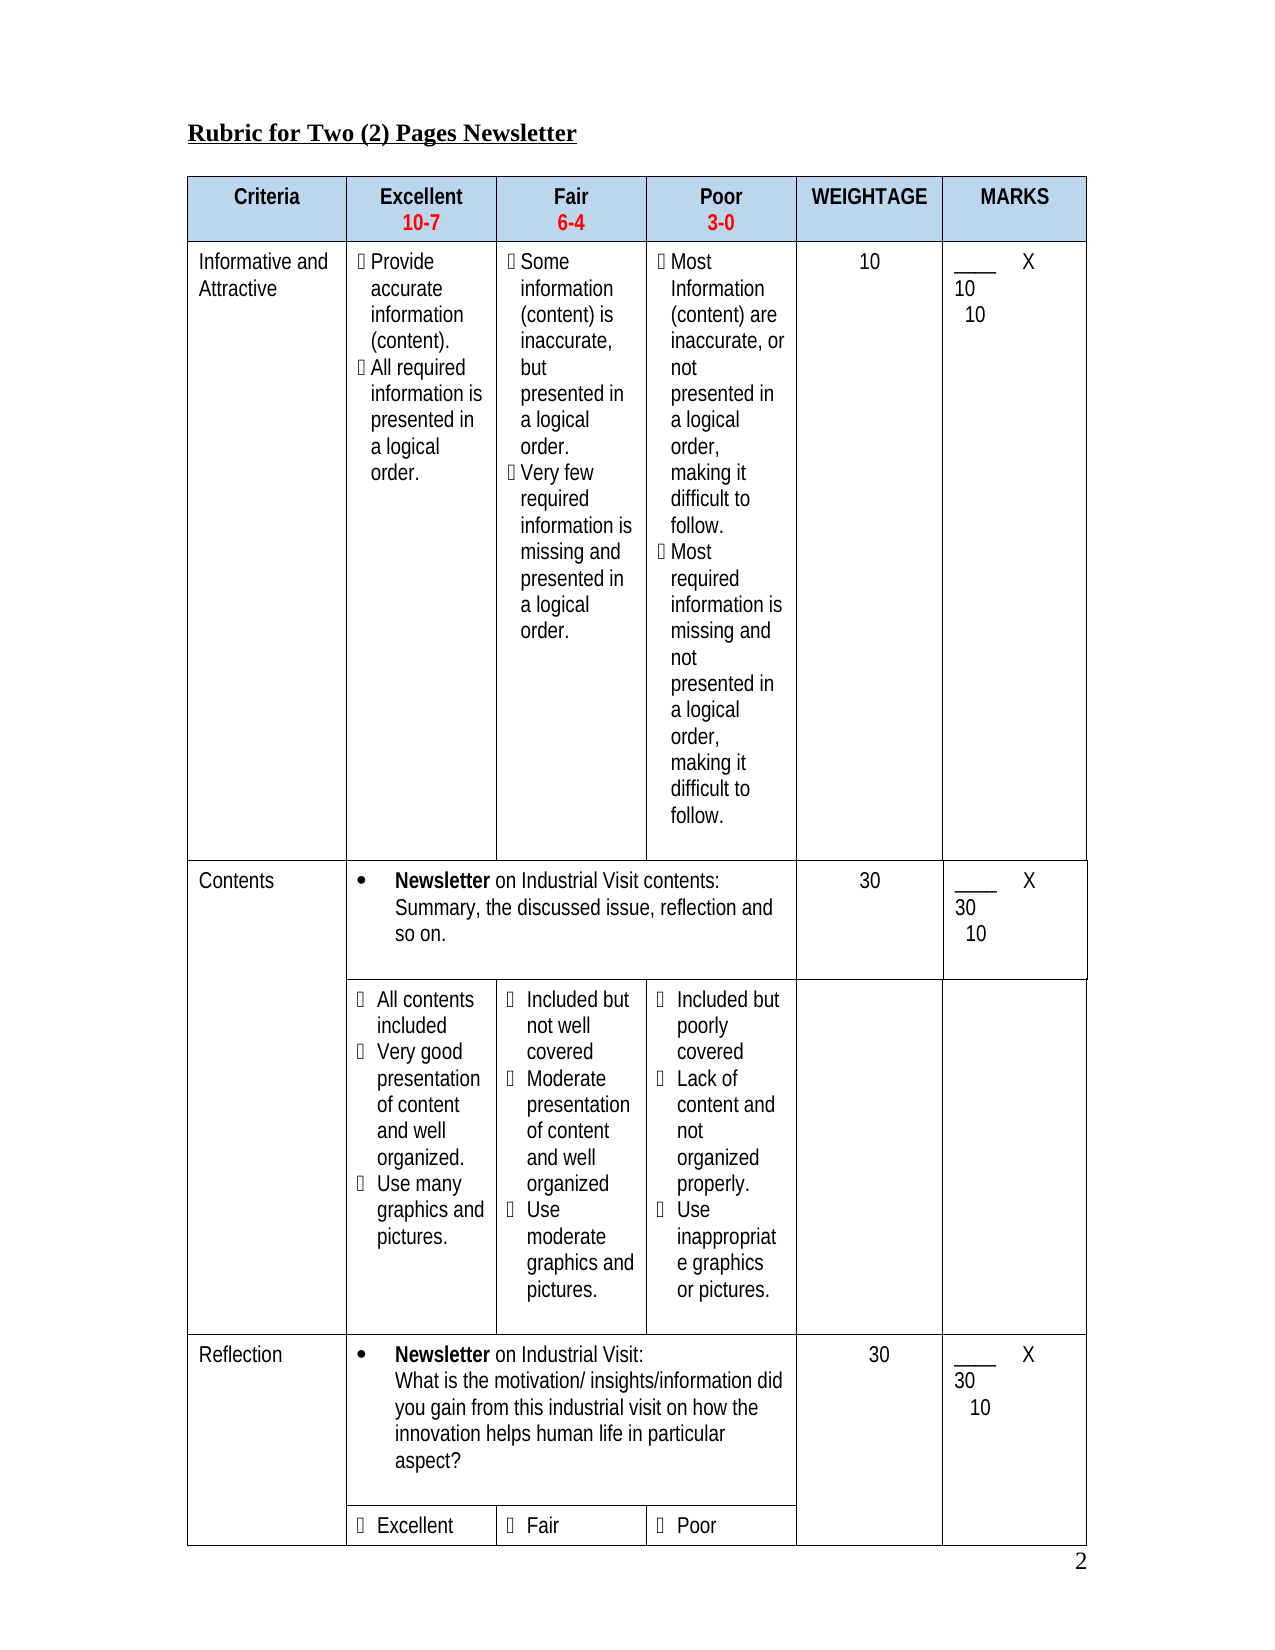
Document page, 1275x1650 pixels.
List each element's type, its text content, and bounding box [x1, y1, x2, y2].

table_cell ____ X 10 10 [943, 242, 1086, 860]
table_cell Included but poorly covered Lack of content and not organized properly. Use inappropriate graphics or pictures. [647, 980, 796, 1334]
table_cell Excellent explanation [347, 1506, 496, 1544]
table_header WEIGHTAGE [797, 177, 942, 241]
table_cell Informative and Attractive [188, 242, 346, 860]
table_cell Poor explanation [647, 1506, 796, 1544]
table_cell Newsletter on Industrial Visit contents: Summary, the discussed issue, reflection and so on. [347, 861, 796, 979]
table_cell [943, 980, 1086, 1334]
table_cell 10 [797, 242, 942, 860]
table_cell ____ X 30 10 [944, 861, 1087, 979]
text Rubric for Two (2) Pages Newsletter [187, 118, 1087, 147]
table_cell Reflection [188, 1335, 346, 1544]
table_cell 30 [797, 1335, 942, 1544]
table_cell Some information (content) is inaccurate, but presented in a logical order. Very few required information is missing and presented in a logical order. [497, 242, 646, 860]
table_cell All contents included Very good presentation of content and well organized. Use many graphics and pictures. [347, 980, 496, 1334]
table_header Criteria [188, 177, 346, 241]
table_header Fair 6-4 [497, 177, 646, 241]
table_cell Fair explanation [497, 1506, 646, 1544]
table_cell Provide accurate information (content). All required information is presented in a logical order. [347, 242, 496, 860]
table_cell ____ X 30 10 [943, 1335, 1086, 1544]
table_cell Contents [188, 861, 346, 1334]
table_header Excellent 10-7 [347, 177, 496, 241]
table_cell Most Information (content) are inaccurate, or not presented in a logical order, making it difficult to follow. Most required information is missing and not presented in a logical order, making it difficult to follow. [647, 242, 796, 860]
table_cell [797, 980, 942, 1334]
table_header Poor 3-0 [647, 177, 796, 241]
table_cell 30 [797, 861, 943, 979]
table_cell Included but not well covered Moderate presentation of content and well organized Use moderate graphics and pictures. [497, 980, 646, 1334]
table_cell Newsletter on Industrial Visit: What is the motivation/ insights/information did you gain from this industrial visit on how the innovation helps human life in particular aspect? [347, 1335, 796, 1505]
table_header MARKS [943, 177, 1086, 241]
